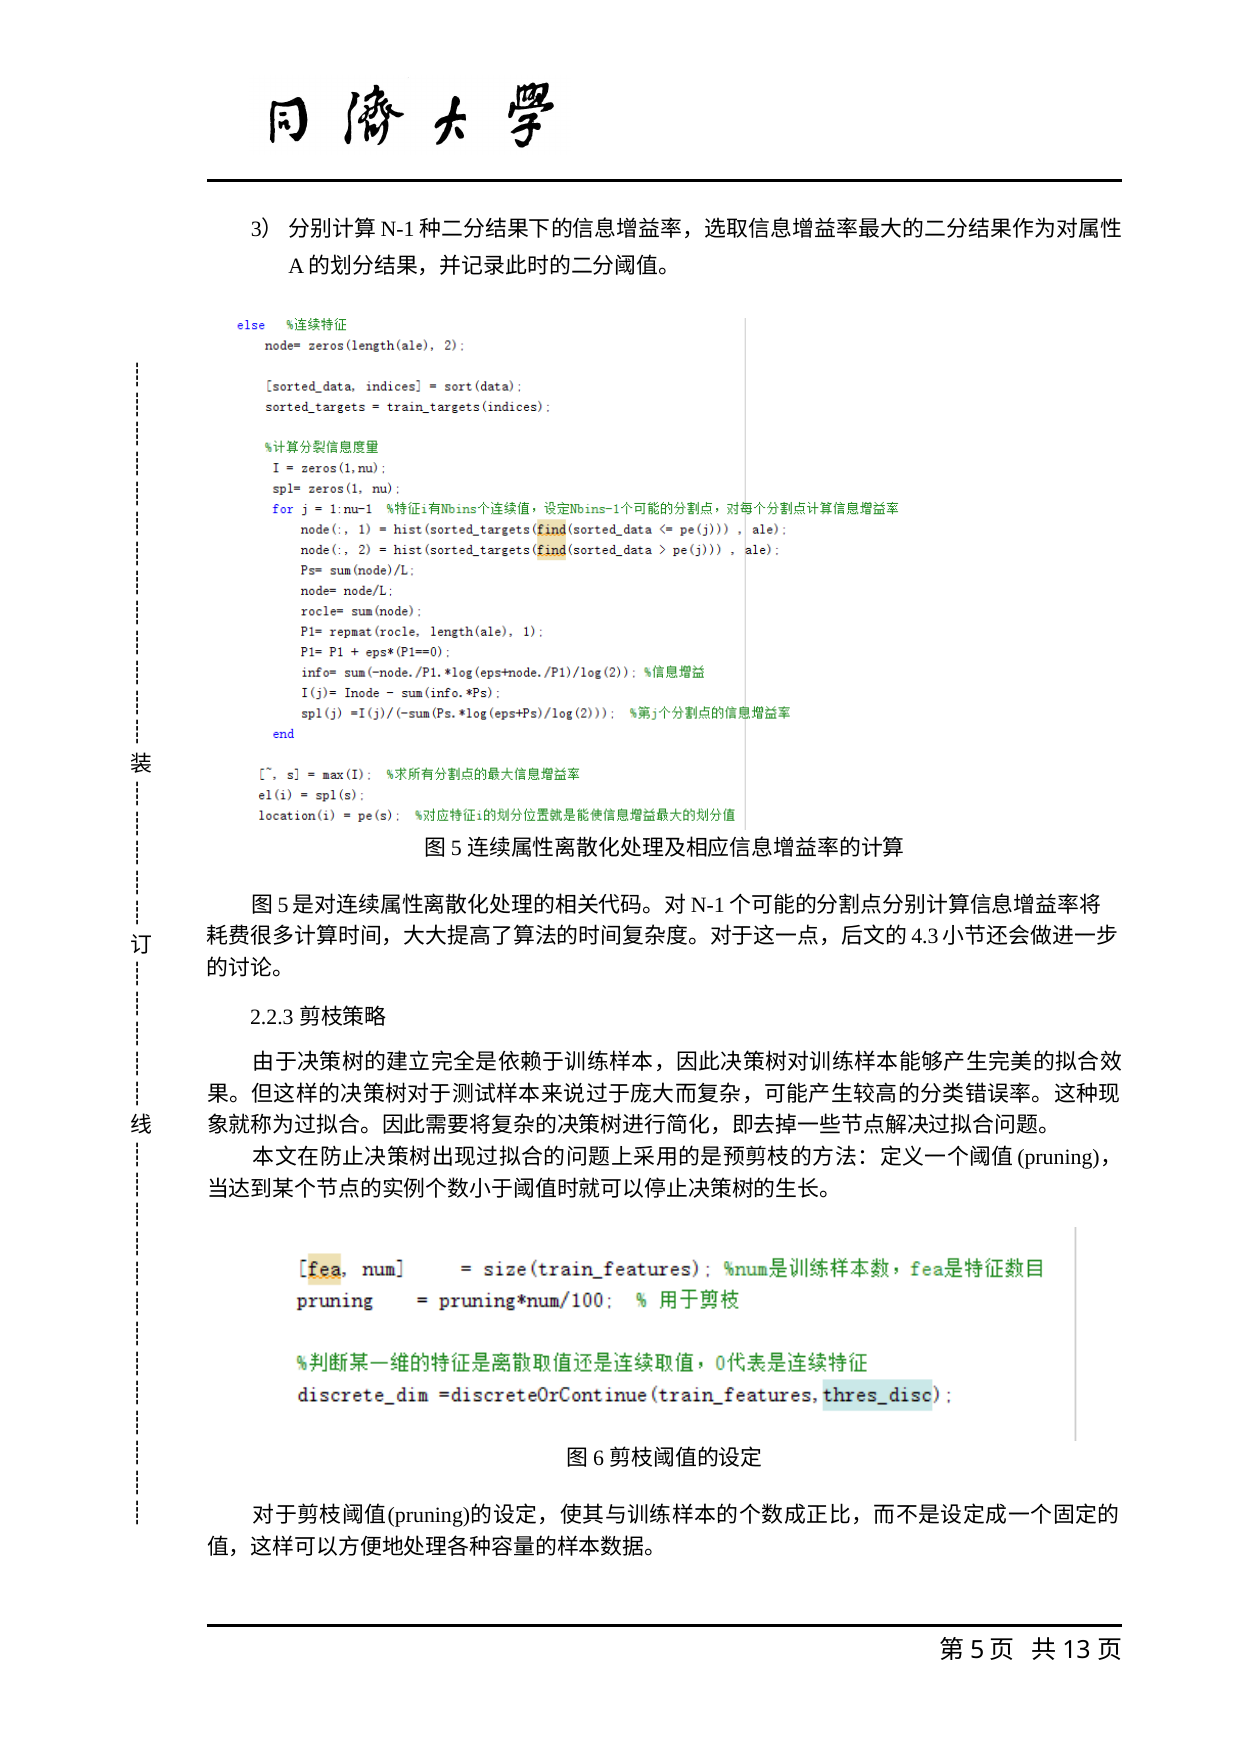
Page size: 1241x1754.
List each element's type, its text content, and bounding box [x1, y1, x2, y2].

text 图5 连续属性离散化处理及相应信息增益率的计算 [207, 830, 1122, 861]
list 分别计算N-1种二分结果下的信息增益率，选取信息增益率最大的二分结果作为对属性A的划分结果，并记录此时的二分阈值。 [251, 206, 1122, 281]
text 图6 剪枝阈值的设定 [207, 1440, 1122, 1472]
subtitle 2.2.3 剪枝策略 [207, 994, 1122, 1032]
picture [248, 75, 572, 155]
picture [206, 318, 1123, 830]
text 由于决策树的建立完全是依赖于训练样本，因此决策树对训练样本能够产生完美的拟合效果。但这样的决策树对于测试样本来说过于庞大而复杂，可能产生较高的分类错误率。这种现象就称为过拟合。因此需要将复杂的决策树进行简化，即去掉一些节点解决过拟合问题。 [207, 1044, 1122, 1139]
text 本文在防止决策树出现过拟合的问题上采用的是预剪枝的方法：定义一个阈值(pruning)，当达到某个节点的实例个数小于阈值时就可以停止决策树的生长。 [207, 1139, 1122, 1202]
picture [252, 1227, 1125, 1441]
text 对于剪枝阈值(pruning)的设定，使其与训练样本的个数成正比，而不是设定成一个固定的值，这样可以方便地处理各种容量的样本数据。 [207, 1497, 1122, 1560]
text 图5是对连续属性离散化处理的相关代码。对N-1个可能的分割点分别计算信息增益率将耗费很多计算时间，大大提高了算法的时间复杂度。对于这一点，后文的4.3小节还会做进一步的讨论。 [207, 887, 1122, 982]
